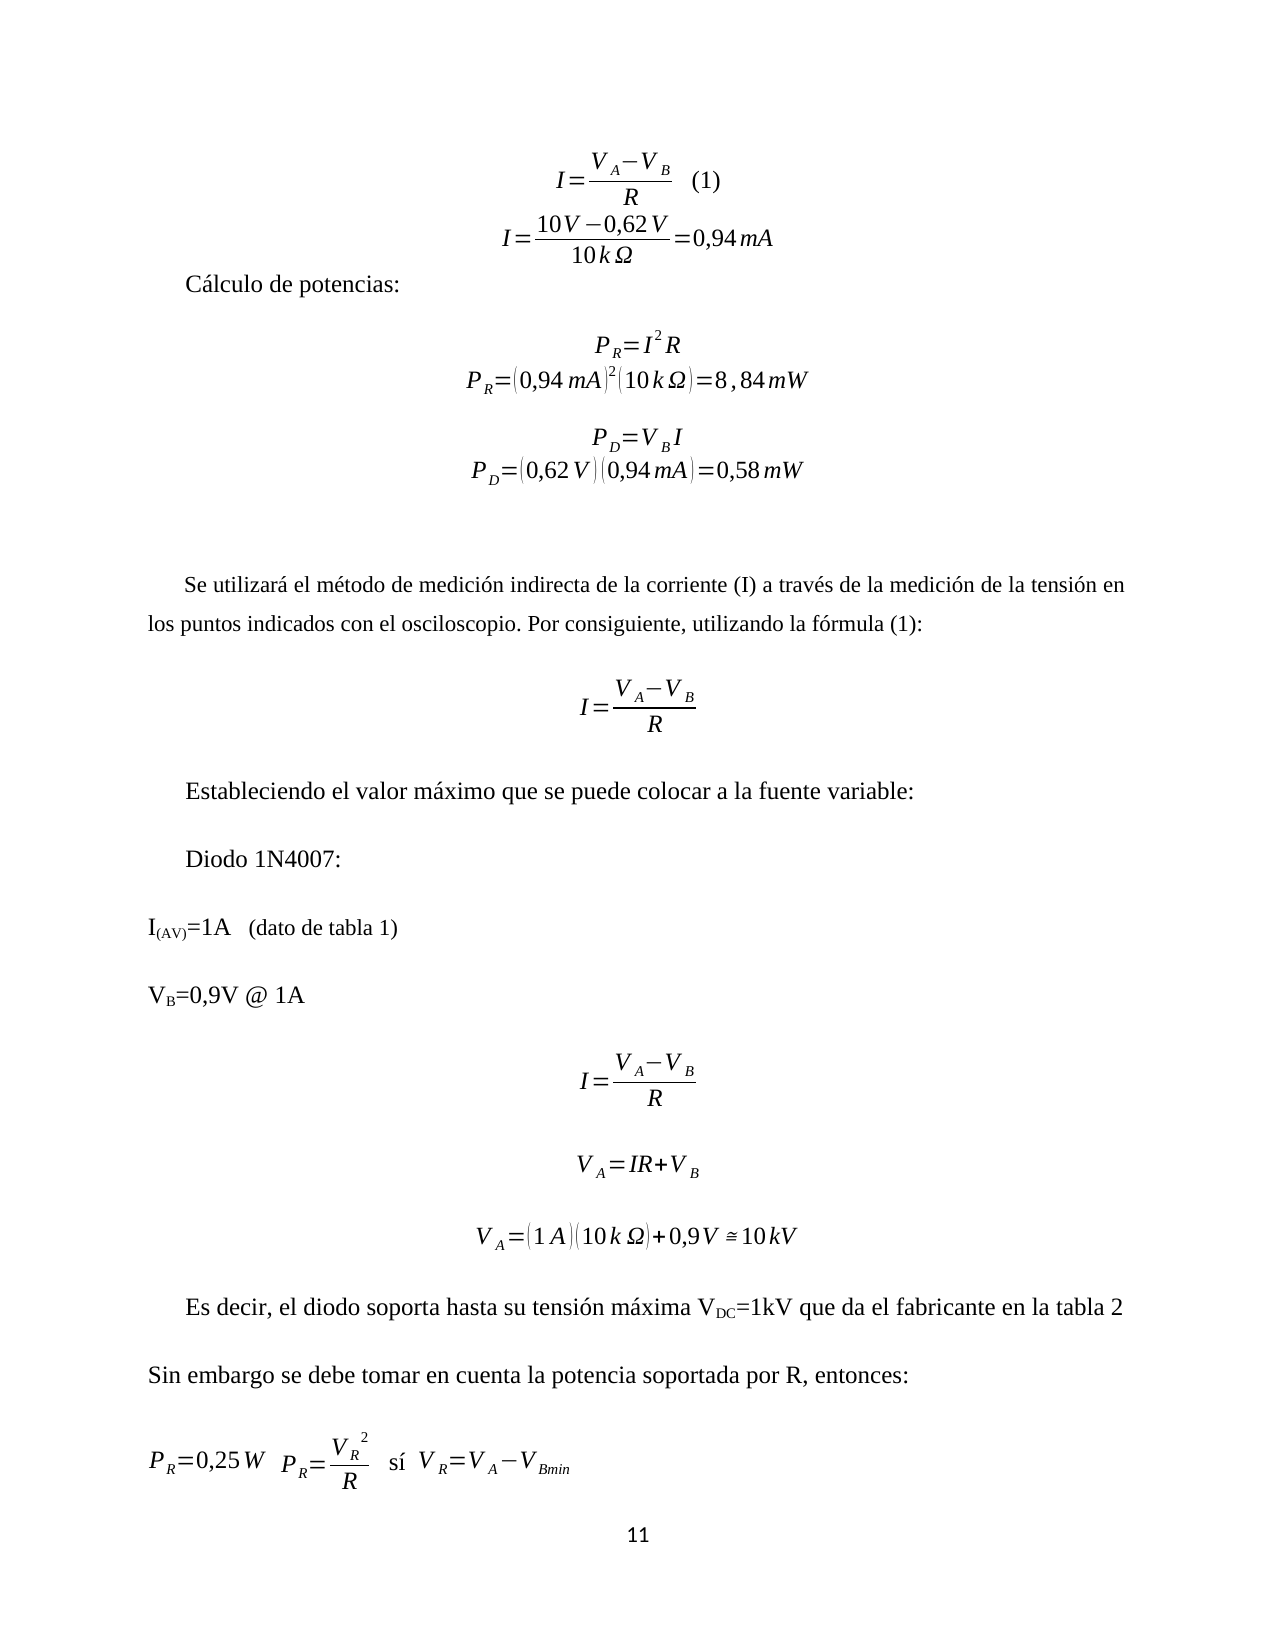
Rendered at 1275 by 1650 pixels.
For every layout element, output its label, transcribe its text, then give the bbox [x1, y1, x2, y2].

text sí [148, 1429, 1127, 1495]
text Se utilizará el método de medición indirecta de la corriente (I) a través de la medición de la tensión en los puntos indicados con el osciloscopio. Por consiguiente, utilizando la fórmula (1): [148, 571, 1127, 636]
text Sin embargo se debe tomar en cuenta la potencia soportada por R, entonces: [148, 1361, 1127, 1389]
text Estableciendo el valor máximo que se puede colocar a la fuente variable: [148, 776, 1127, 805]
text Cálculo de potencias: [148, 269, 1127, 298]
text I(AV)=1A (dato de tabla 1) [148, 912, 1127, 941]
text (1) [148, 148, 1127, 210]
text Es decir, el diodo soporta hasta su tensión máxima VDC=1kV que da el fabricante en la tabla 2 [148, 1292, 1127, 1321]
text Diodo 1N4007: [148, 844, 1127, 873]
text VB=0,9V @ 1A [148, 981, 1127, 1009]
